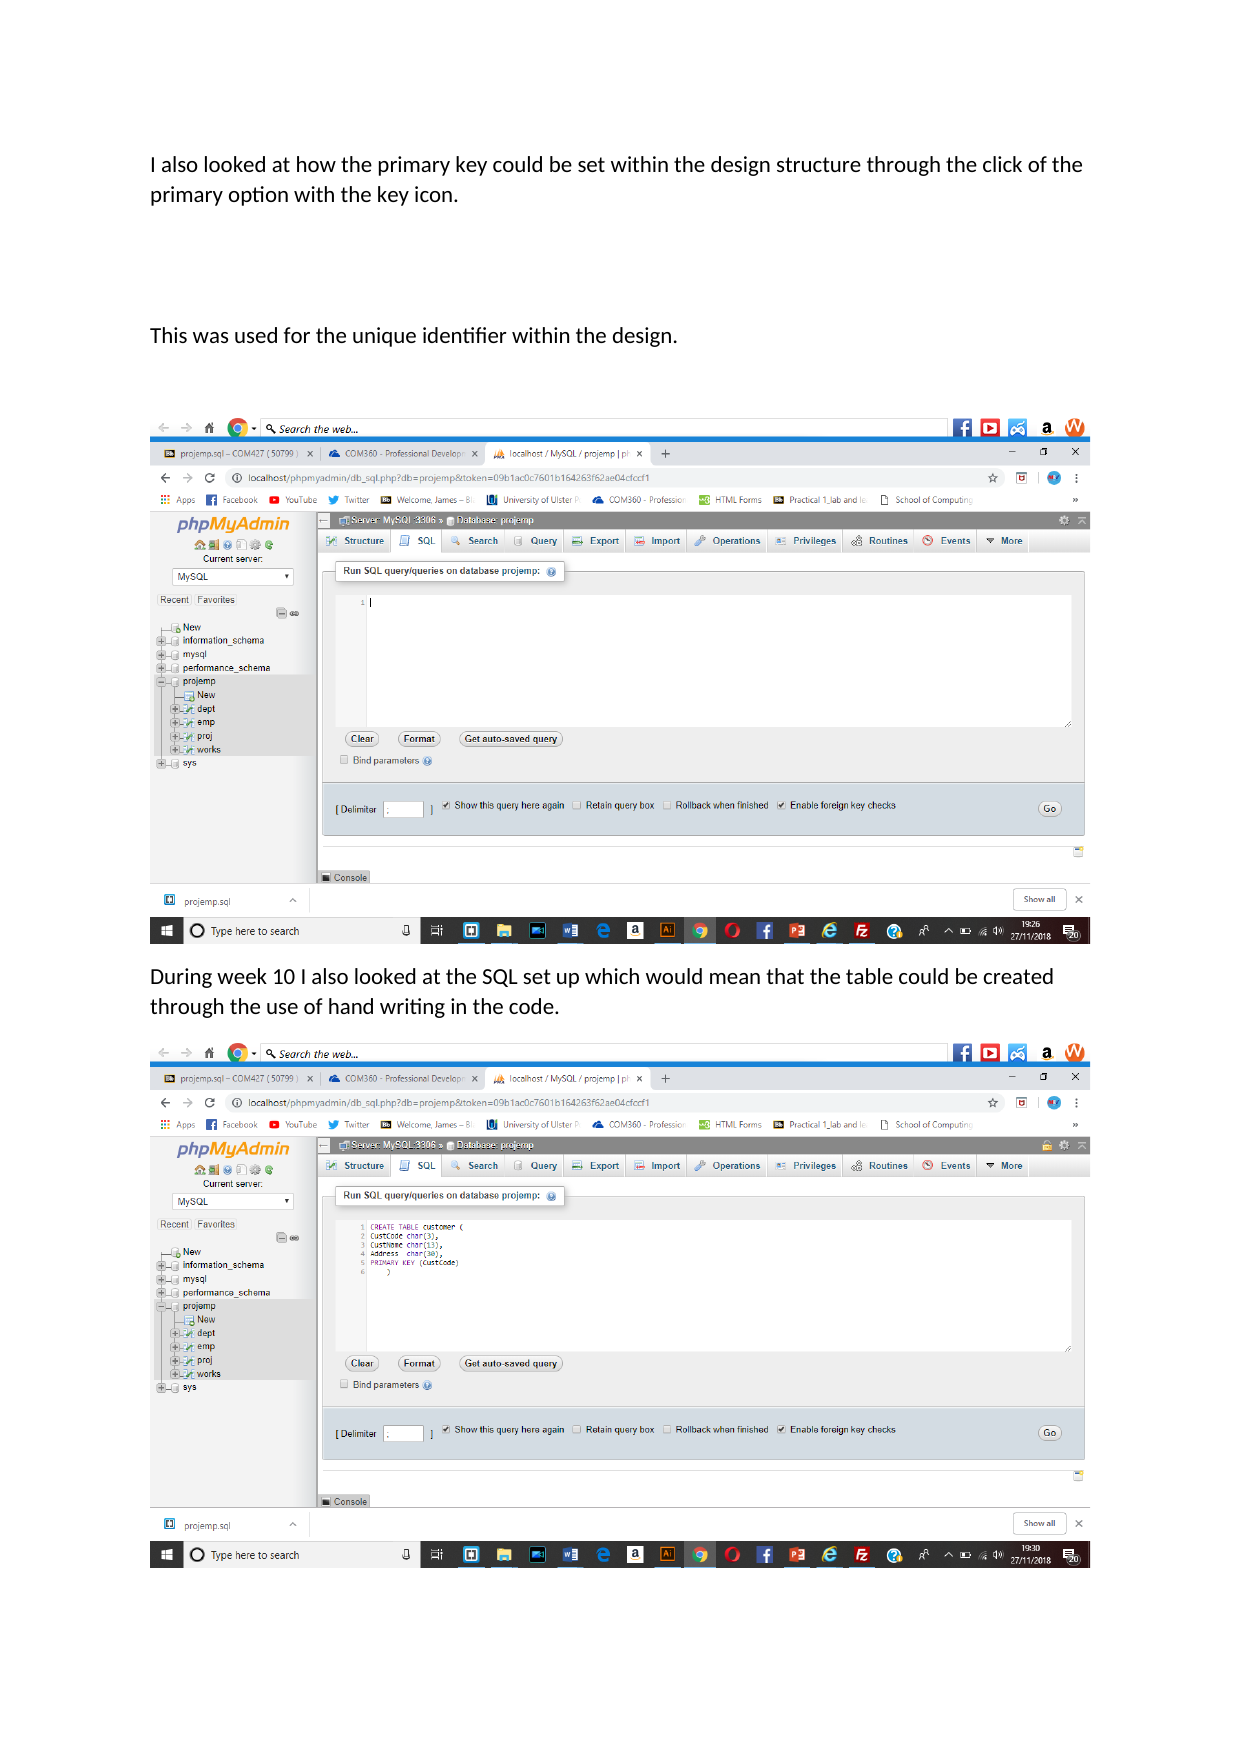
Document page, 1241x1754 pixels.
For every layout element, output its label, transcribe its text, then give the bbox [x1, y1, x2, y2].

picture [150, 414, 1091, 944]
text I also looked at how the primary key could be set within the design structure through the click of the primary option with the key icon. [150, 150, 1090, 208]
text During week 10 I also looked at the SQL set up which would mean that the table could be created through the use of hand writing in the code. [150, 962, 1090, 1020]
picture [150, 1039, 1091, 1568]
text This was used for the unique identifier within the design. [150, 321, 1090, 349]
